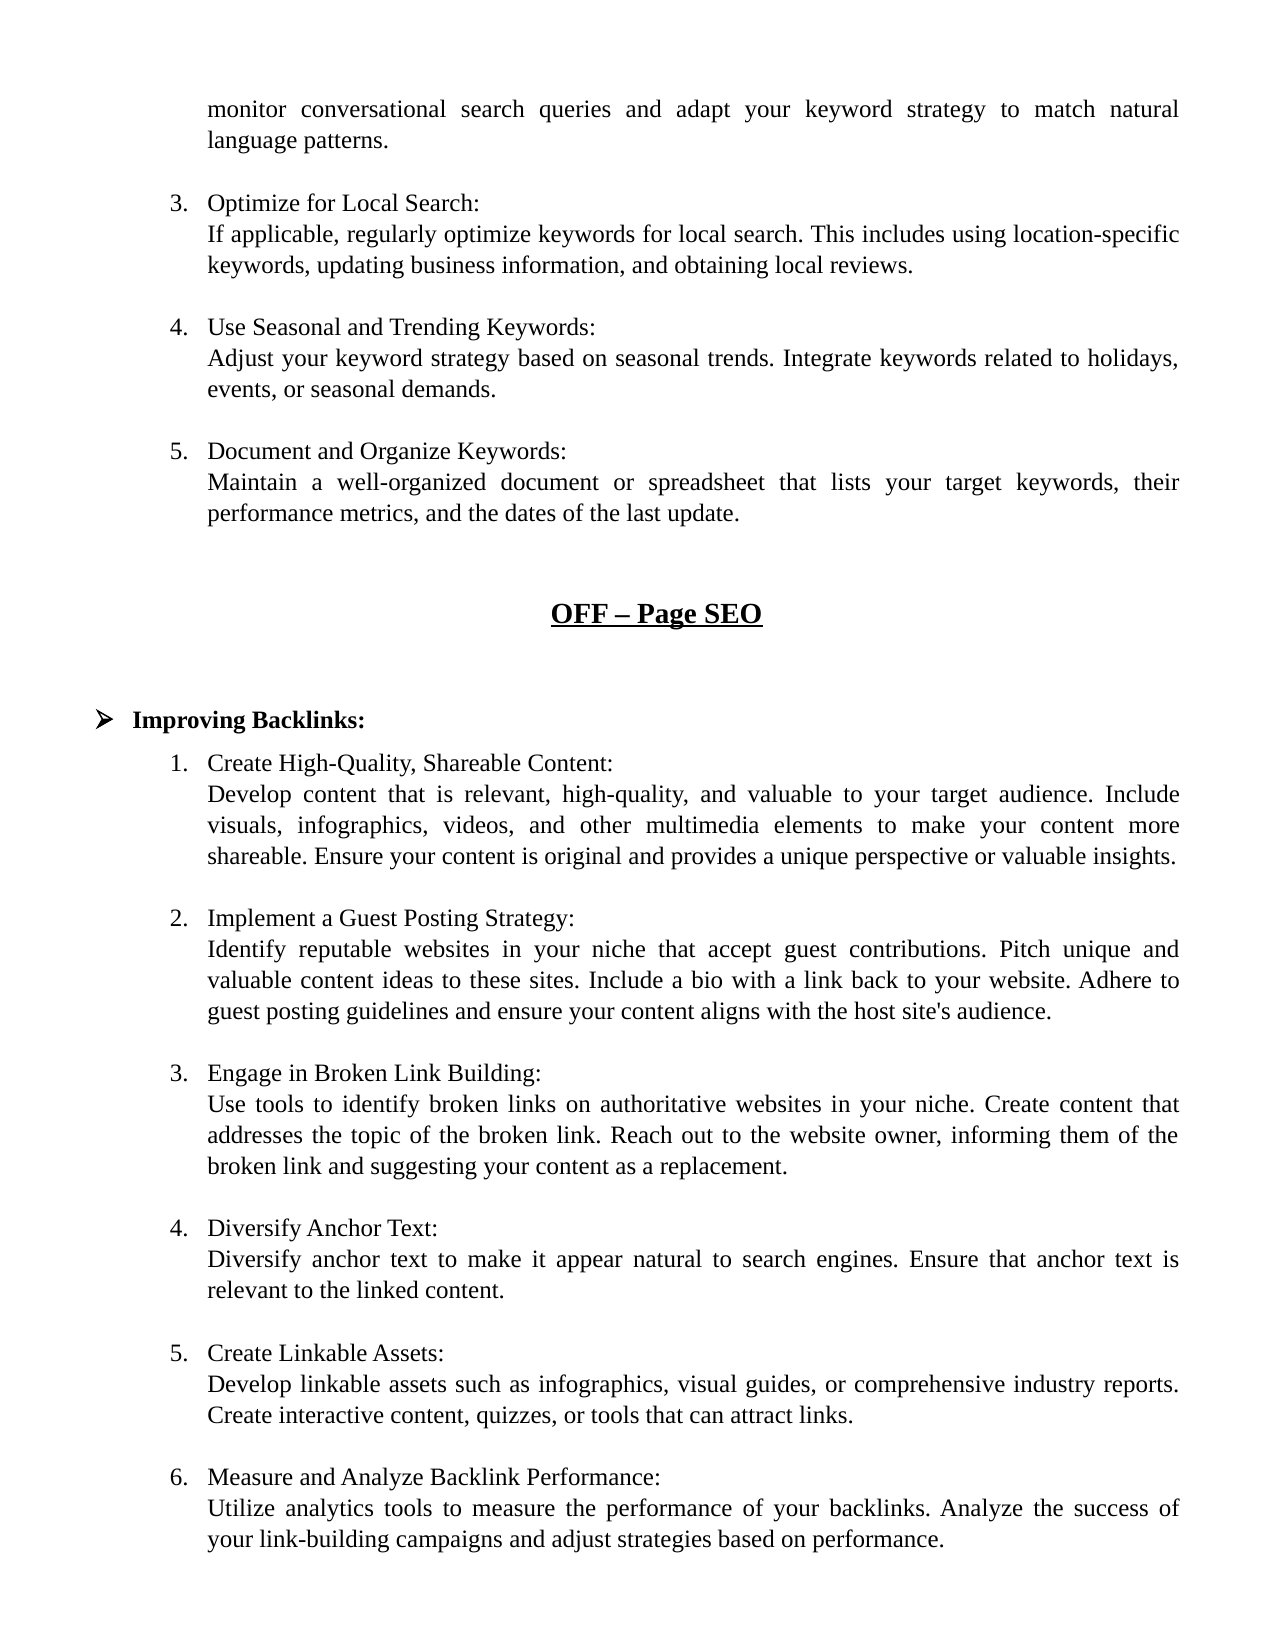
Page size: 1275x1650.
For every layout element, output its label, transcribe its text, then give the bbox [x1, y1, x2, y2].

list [207, 94, 1181, 154]
list Implement a Guest Posting Strategy: [169, 903, 1181, 932]
list Maintain a well-organized document or spreadsheet that lists your target keywords, their performance metrics, and the dates of the last update. [207, 467, 1181, 527]
list Optimize for Local Search: [169, 188, 1181, 216]
list Identify reputable websites in your niche that accept guest contributions. Pitch unique and valuable content ideas to these sites. Include a bio with a link back to your website. Adhere to guest posting guidelines and ensure your content aligns with the host site's audience. [207, 934, 1181, 1025]
list Use Seasonal and Trending Keywords: [169, 312, 1181, 341]
list Measure and Analyze Backlink Performance: [169, 1462, 1181, 1491]
list Develop content that is relevant, high-quality, and valuable to your target audience. Include visuals, infographics, videos, and other multimedia elements to make your content more shareable. Ensure your content is original and provides a unique perspective or valuable insights. [207, 779, 1181, 870]
list Diversify anchor text to make it appear natural to search engines. Ensure that anchor text is relevant to the linked content. [207, 1244, 1181, 1304]
list OFF – Page SEO [132, 596, 1181, 630]
list If applicable, regularly optimize keywords for local search. This includes using location-specific keywords, updating business information, and obtaining local reviews. [207, 219, 1181, 278]
list Adjust your keyword strategy based on seasonal trends. Integrate keywords related to holidays, events, or seasonal demands. [207, 343, 1181, 403]
list Create High-Quality, Shareable Content: [169, 748, 1181, 777]
list Diversify Anchor Text: [169, 1213, 1181, 1242]
list Create Linkable Assets: [169, 1338, 1181, 1366]
list Document and Organize Keywords: [169, 436, 1181, 465]
list Engage in Broken Link Building: [169, 1058, 1181, 1087]
list Improving Backlinks: [94, 705, 1181, 733]
list Develop linkable assets such as infographics, visual guides, or comprehensive industry reports. Create interactive content, quizzes, or tools that can attract links. [207, 1369, 1181, 1428]
list Utilize analytics tools to measure the performance of your backlinks. Analyze the success of your link-building campaigns and adjust strategies based on performance. [207, 1493, 1181, 1553]
list Use tools to identify broken links on authoritative websites in your niche. Create content that addresses the topic of the broken link. Reach out to the website owner, informing them of the broken link and suggesting your content as a replacement. [207, 1089, 1181, 1180]
